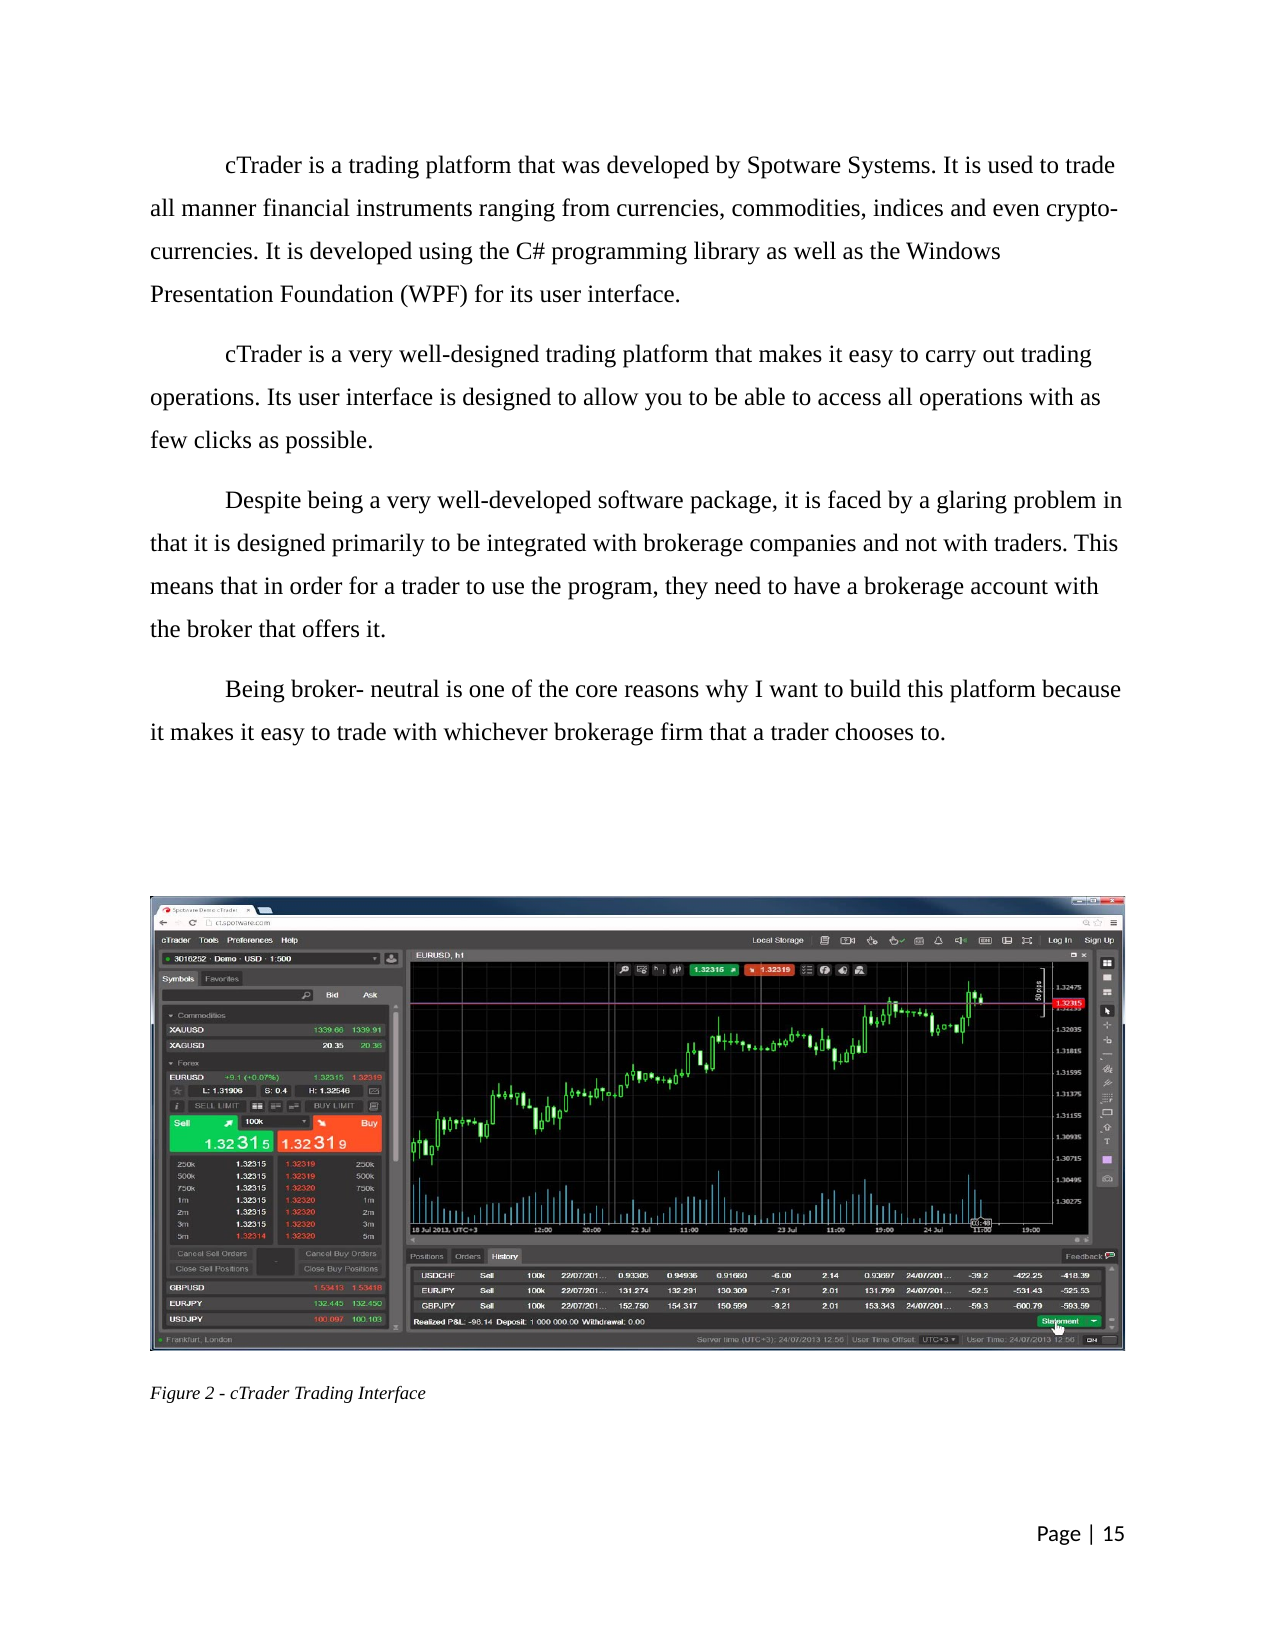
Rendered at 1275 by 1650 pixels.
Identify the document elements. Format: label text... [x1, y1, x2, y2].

text cTrader is a trading platform that was developed by Spotware Systems. It is used to trade all manner financial instruments ranging from currencies, commodities, indices and even crypto-currencies. It is developed using the C# programming library as well as the Windows Presentation Foundation (WPF) for its user interface. [150, 150, 1125, 308]
text Despite being a very well-developed software package, it is faced by a glaring problem in that it is designed primarily to be integrated with brokerage companies and not with traders. This means that in order for a trader to use the program, they need to have a brokerage account with the broker that offers it. [150, 485, 1125, 643]
picture [150, 896, 1125, 1351]
text cTrader is a very well-designed trading platform that makes it easy to carry out trading operations. Its user interface is designed to allow you to be able to access all operations with as few clicks as possible. [150, 339, 1125, 454]
text Figure 2 - cTrader Trading Interface [150, 1382, 1125, 1403]
text Being broker- neutral is one of the core reasons why I want to build this platform because it makes it easy to trade with whichever brokerage firm that a trader chooses to. [150, 674, 1125, 746]
